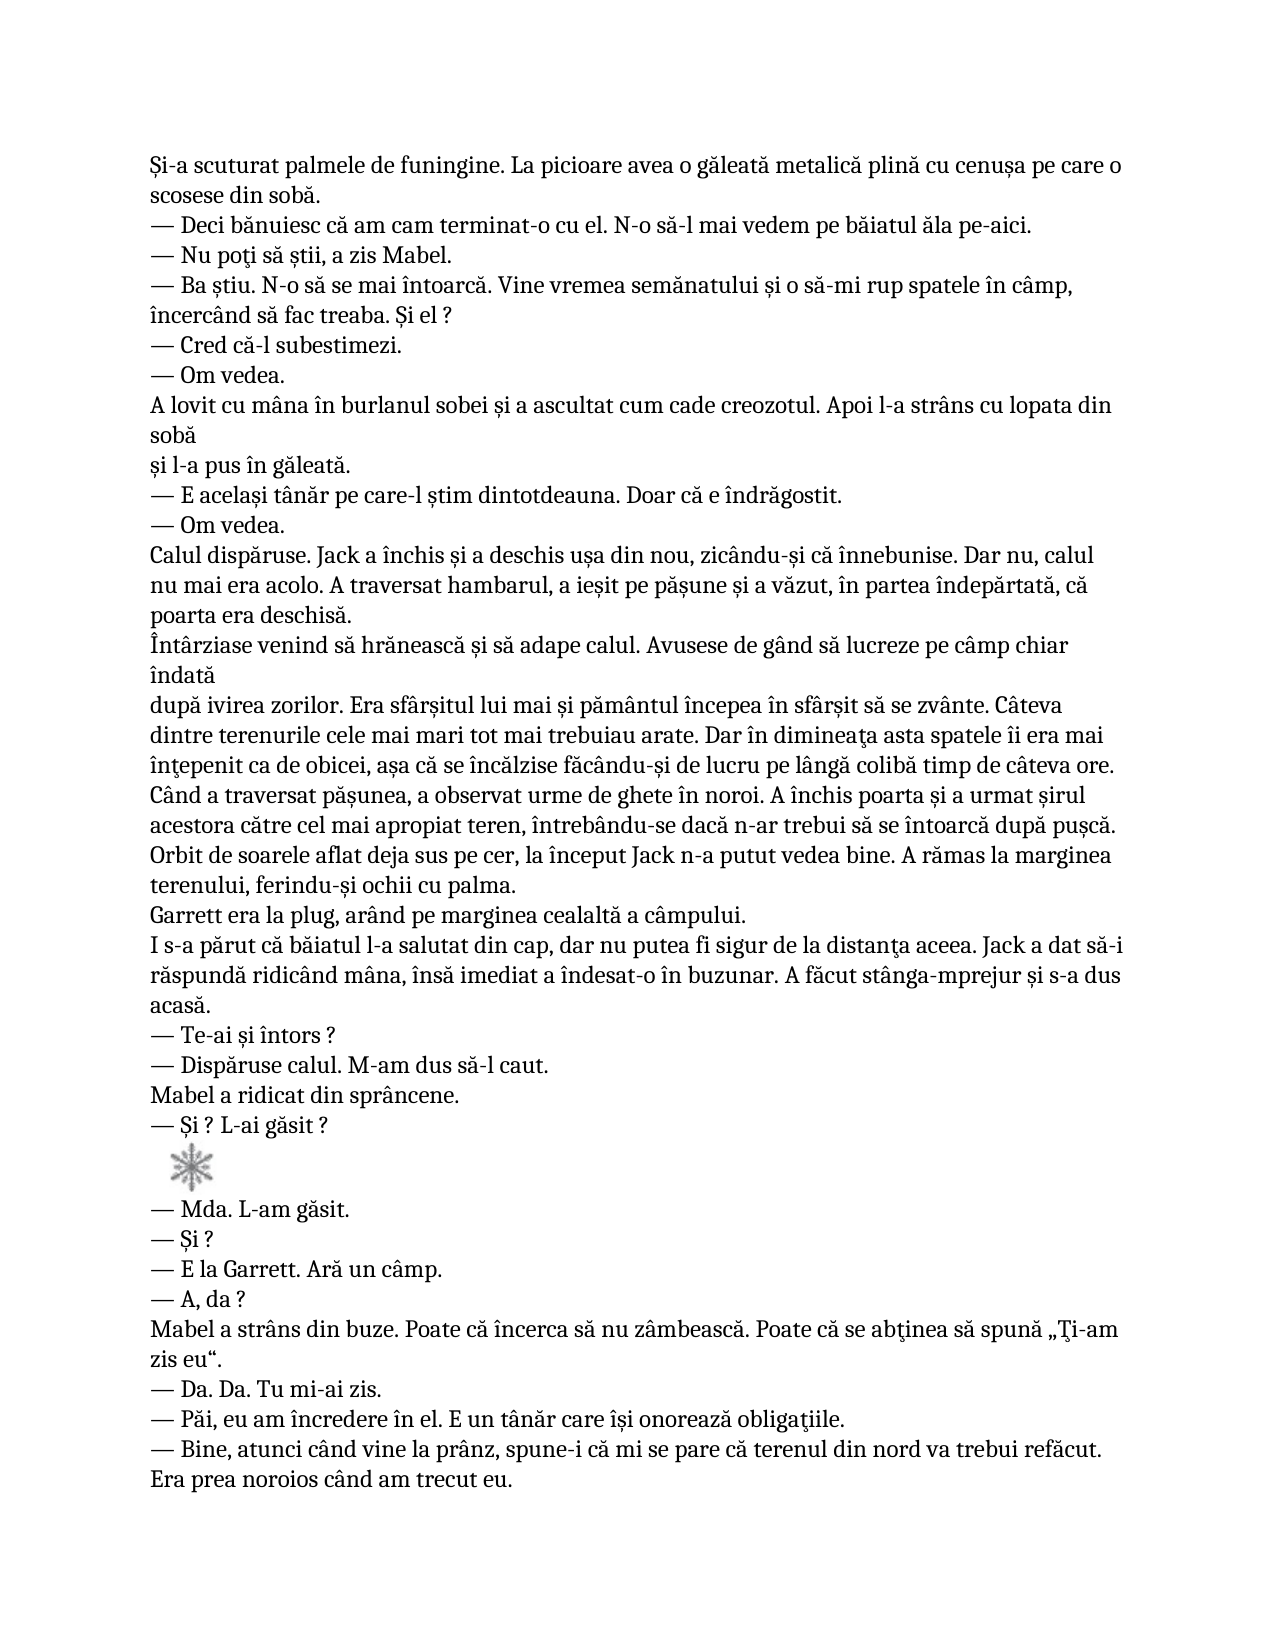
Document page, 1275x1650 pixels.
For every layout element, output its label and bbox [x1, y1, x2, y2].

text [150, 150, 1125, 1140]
picture [168, 1140, 217, 1195]
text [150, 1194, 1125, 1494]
